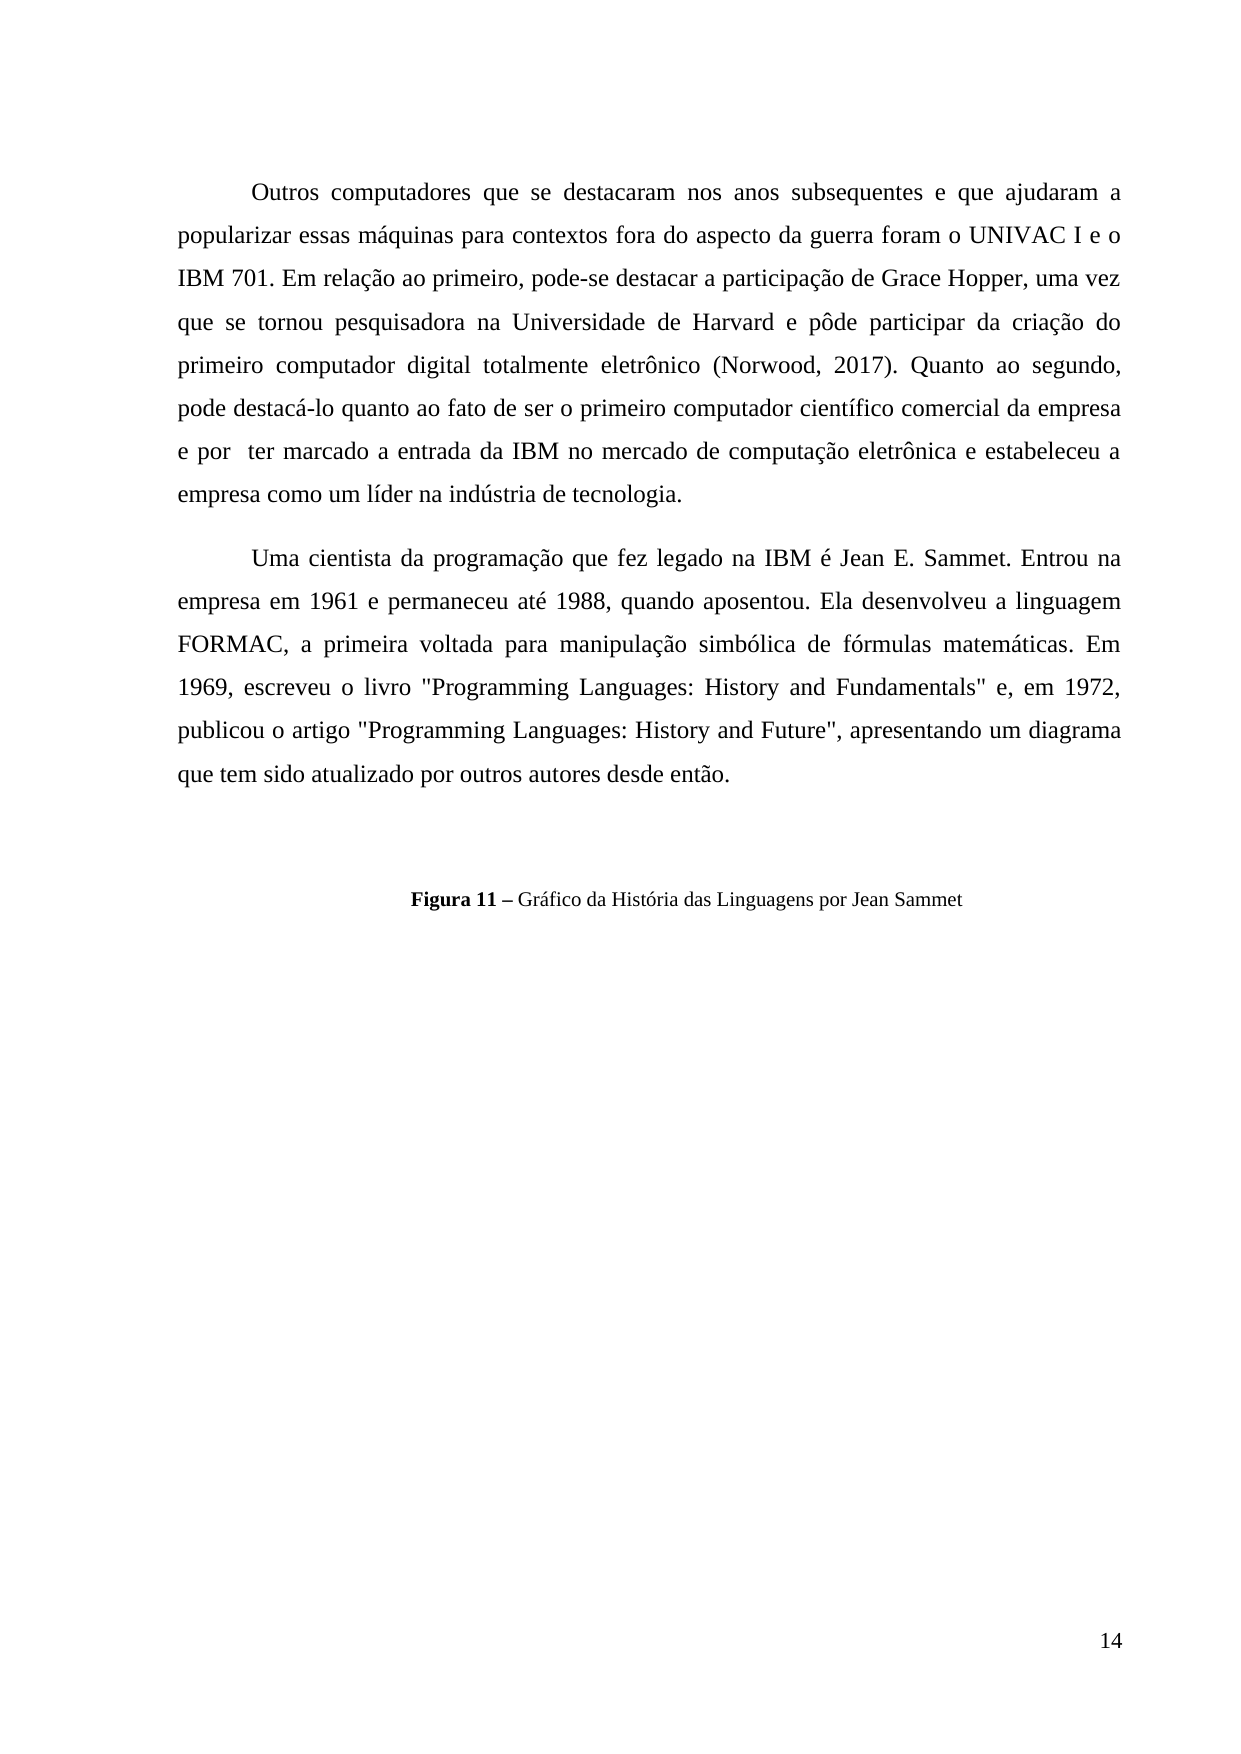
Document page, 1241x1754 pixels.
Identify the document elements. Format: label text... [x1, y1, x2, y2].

text Outros computadores que se destacaram nos anos subsequentes e que ajudaram a popularizar essas máquinas para contextos fora do aspecto da guerra foram o UNIVAC I e o IBM 701. Em relação ao primeiro, pode-se destacar a participação de Grace Hopper, uma vez que se tornou pesquisadora na Universidade de Harvard e pôde participar da criação do primeiro computador digital totalmente eletrônico (Norwood, 2017). Quanto ao segundo, pode destacá-lo quanto ao fato de ser o primeiro computador científico comercial da empresa e por ter marcado a entrada da IBM no mercado de computação eletrônica e estabeleceu a empresa como um líder na indústria de tecnologia. [177, 177, 1122, 508]
text Uma cientista da programação que fez legado na IBM é Jean E. Sammet. Entrou na empresa em 1961 e permaneceu até 1988, quando aposentou. Ela desenvolveu a linguagem FORMAC, a primeira voltada para manipulação simbólica de fórmulas matemáticas. Em 1969, escreveu o livro "Programming Languages: History and Fundamentals" e, em 1972, publicou o artigo "Programming Languages: History and Future", apresentando um diagrama que tem sido atualizado por outros autores desde então. [177, 543, 1122, 787]
text Figura 11 – Gráfico da História das Linguagens por Jean Sammet [177, 887, 1122, 911]
